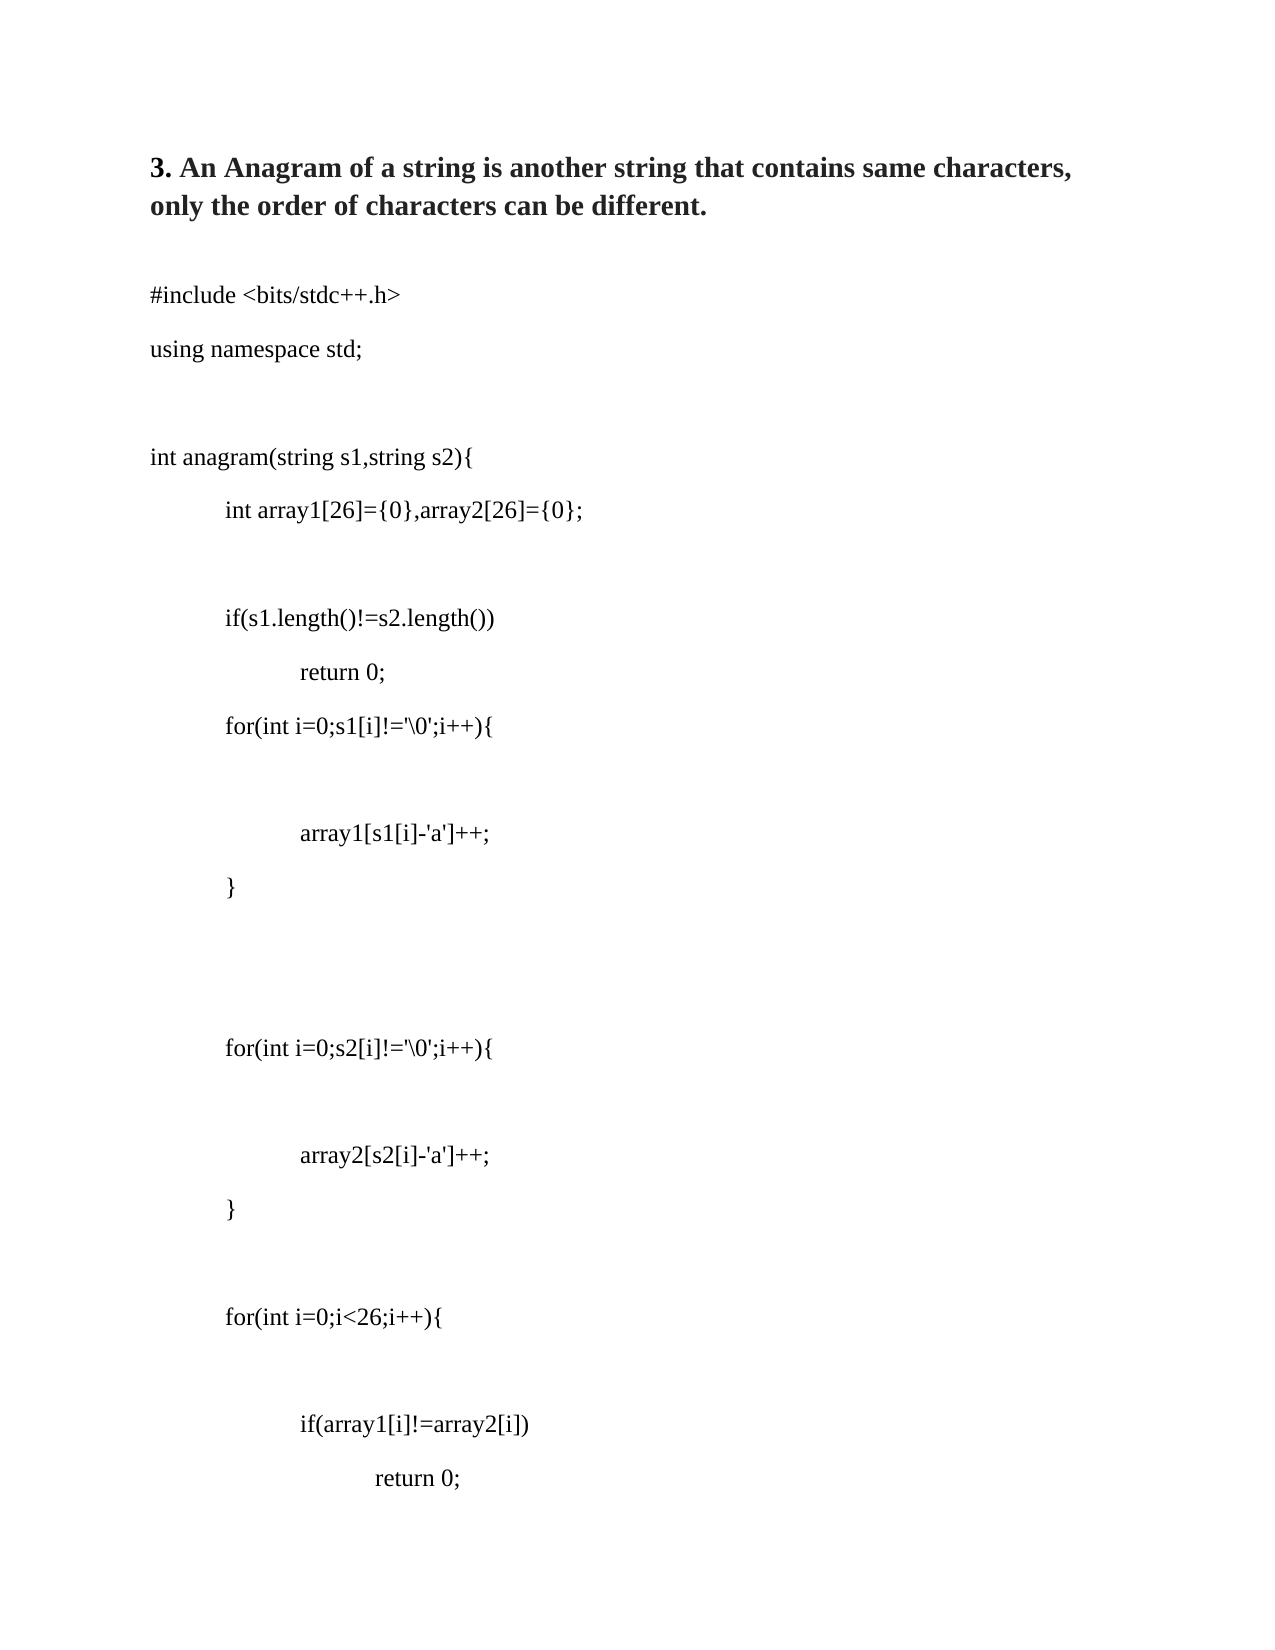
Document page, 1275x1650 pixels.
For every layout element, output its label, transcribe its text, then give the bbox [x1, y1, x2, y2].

text using namespace std; [150, 334, 1125, 363]
text int anagram(string s1,string s2){ [150, 442, 1125, 470]
text if(s1.length()!=s2.length()) [150, 603, 1125, 632]
text for(int i=0;s2[i]!='\0';i++){ [150, 1033, 1125, 1062]
text 3. An Anagram of a string is another string that contains same characters, only the order of characters can be different. [150, 150, 1125, 255]
text array2[s2[i]-'a']++; [150, 1140, 1125, 1169]
text return 0; [150, 1463, 1125, 1491]
text } [150, 872, 1125, 901]
text for(int i=0;i<26;i++){ [150, 1302, 1125, 1331]
text array1[s1[i]-'a']++; [150, 818, 1125, 847]
text } [150, 1194, 1125, 1223]
text for(int i=0;s1[i]!='\0';i++){ [150, 711, 1125, 740]
text if(array1[i]!=array2[i]) [150, 1409, 1125, 1438]
text int array1[26]={0},array2[26]={0}; [150, 496, 1125, 524]
text return 0; [150, 657, 1125, 686]
text #include <bits/stdc++.h> [150, 280, 1125, 309]
